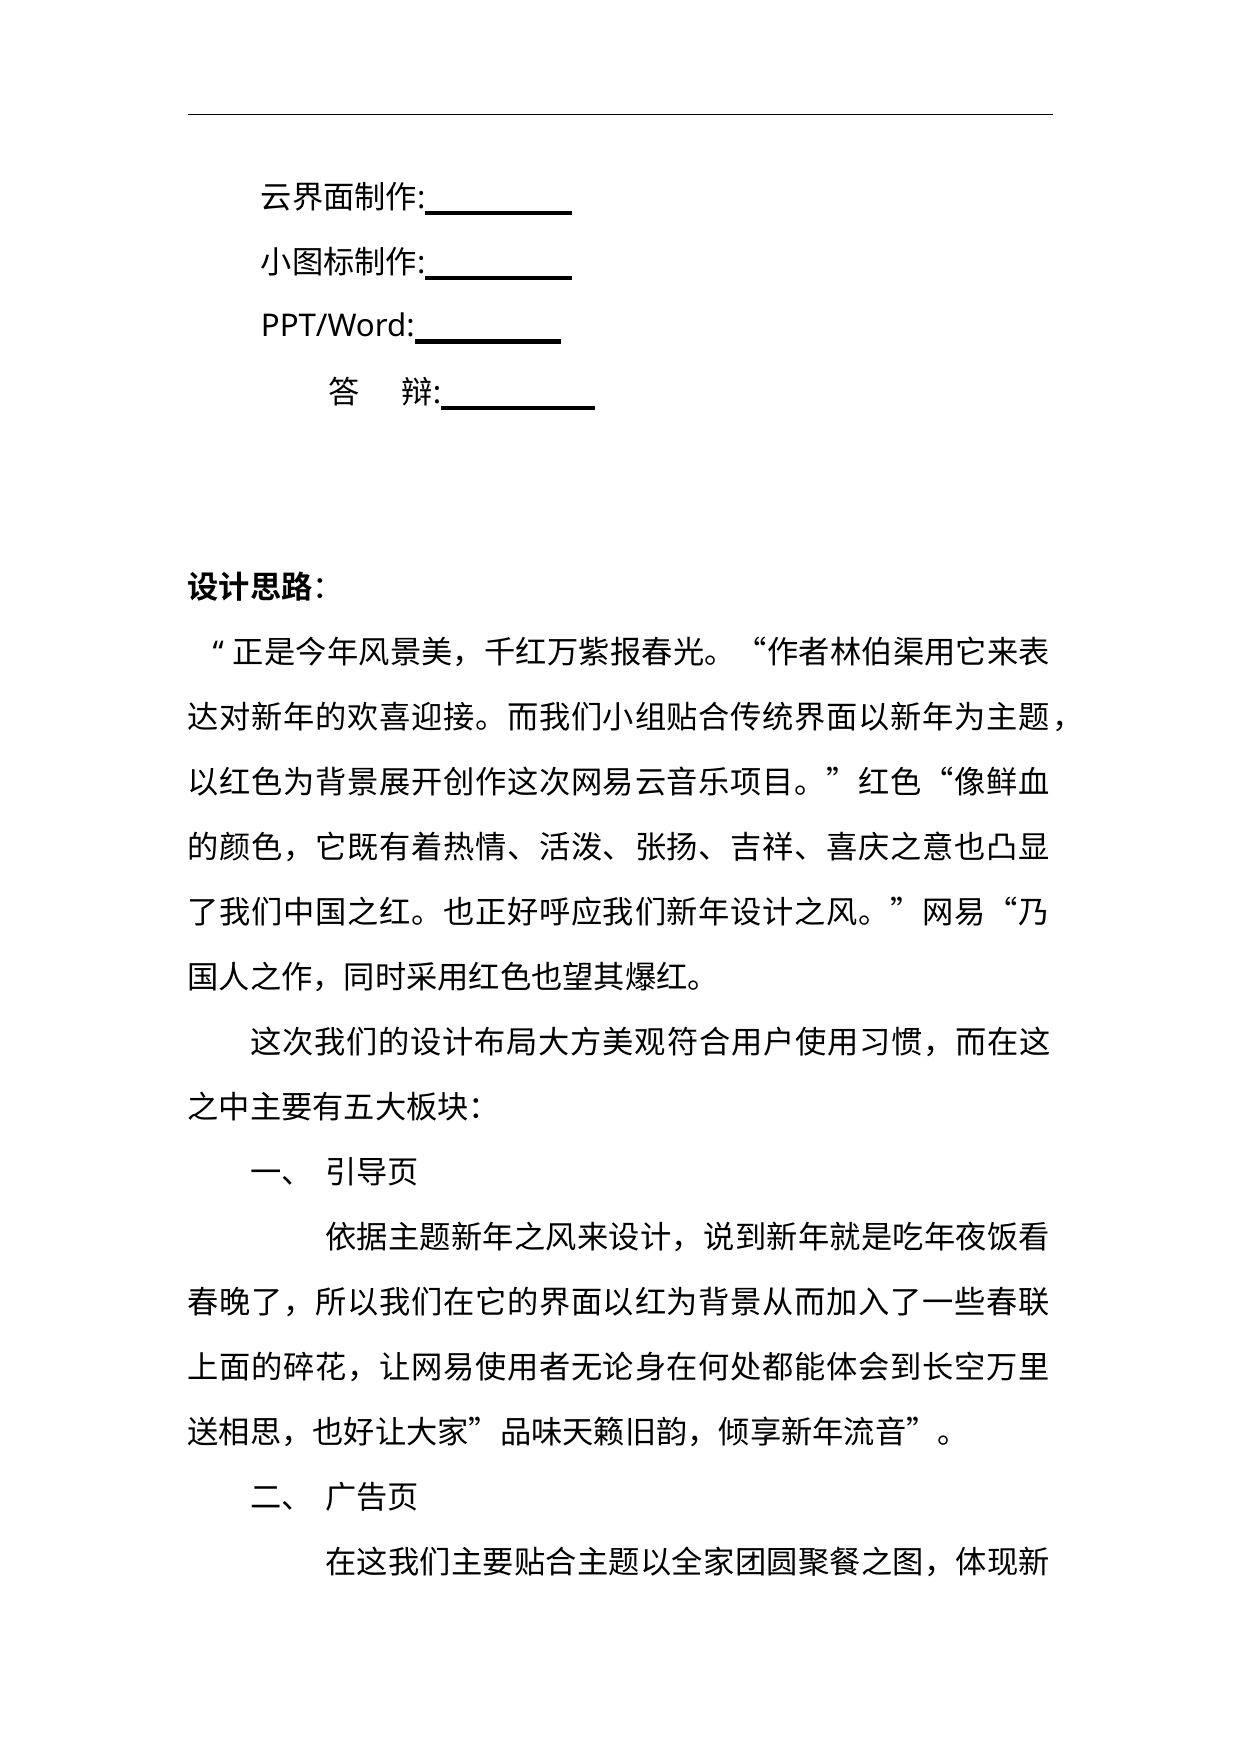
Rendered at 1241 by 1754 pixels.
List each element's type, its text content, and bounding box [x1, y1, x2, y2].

list 引导页 [250, 1137, 1053, 1202]
list 广告页 [250, 1462, 1053, 1527]
text 答 辩: [187, 357, 1053, 422]
text PPT/Word: [187, 292, 1053, 357]
text 这次我们的设计布局大方美观符合用户使用习惯，而在这之中主要有五大板块： [187, 1007, 1053, 1137]
text 云界面制作: [187, 162, 1053, 227]
text “ 正是今年风景美，千红万紫报春光。“作者林伯渠用它来表达对新年的欢喜迎接。而我们小组贴合传统界面以新年为主题，以红色为背景展开创作这次网易云音乐项目。”红色“像鲜血的颜色，它既有着热情、活泼、张扬、吉祥、喜庆之意也凸显了我们中国之红。也正好呼应我们新年设计之风。”网易“乃国人之作，同时采用红色也望其爆红。 [187, 617, 1053, 1007]
text 设计思路： [187, 552, 1053, 617]
text 依据主题新年之风来设计，说到新年就是吃年夜饭看春晚了，所以我们在它的界面以红为背景从而加入了一些春联上面的碎花，让网易使用者无论身在何处都能体会到长空万里送相思，也好让大家”品味天籁旧韵，倾享新年流音”。 [187, 1202, 1053, 1462]
text 小图标制作: [187, 227, 1053, 292]
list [325, 1527, 1053, 1592]
